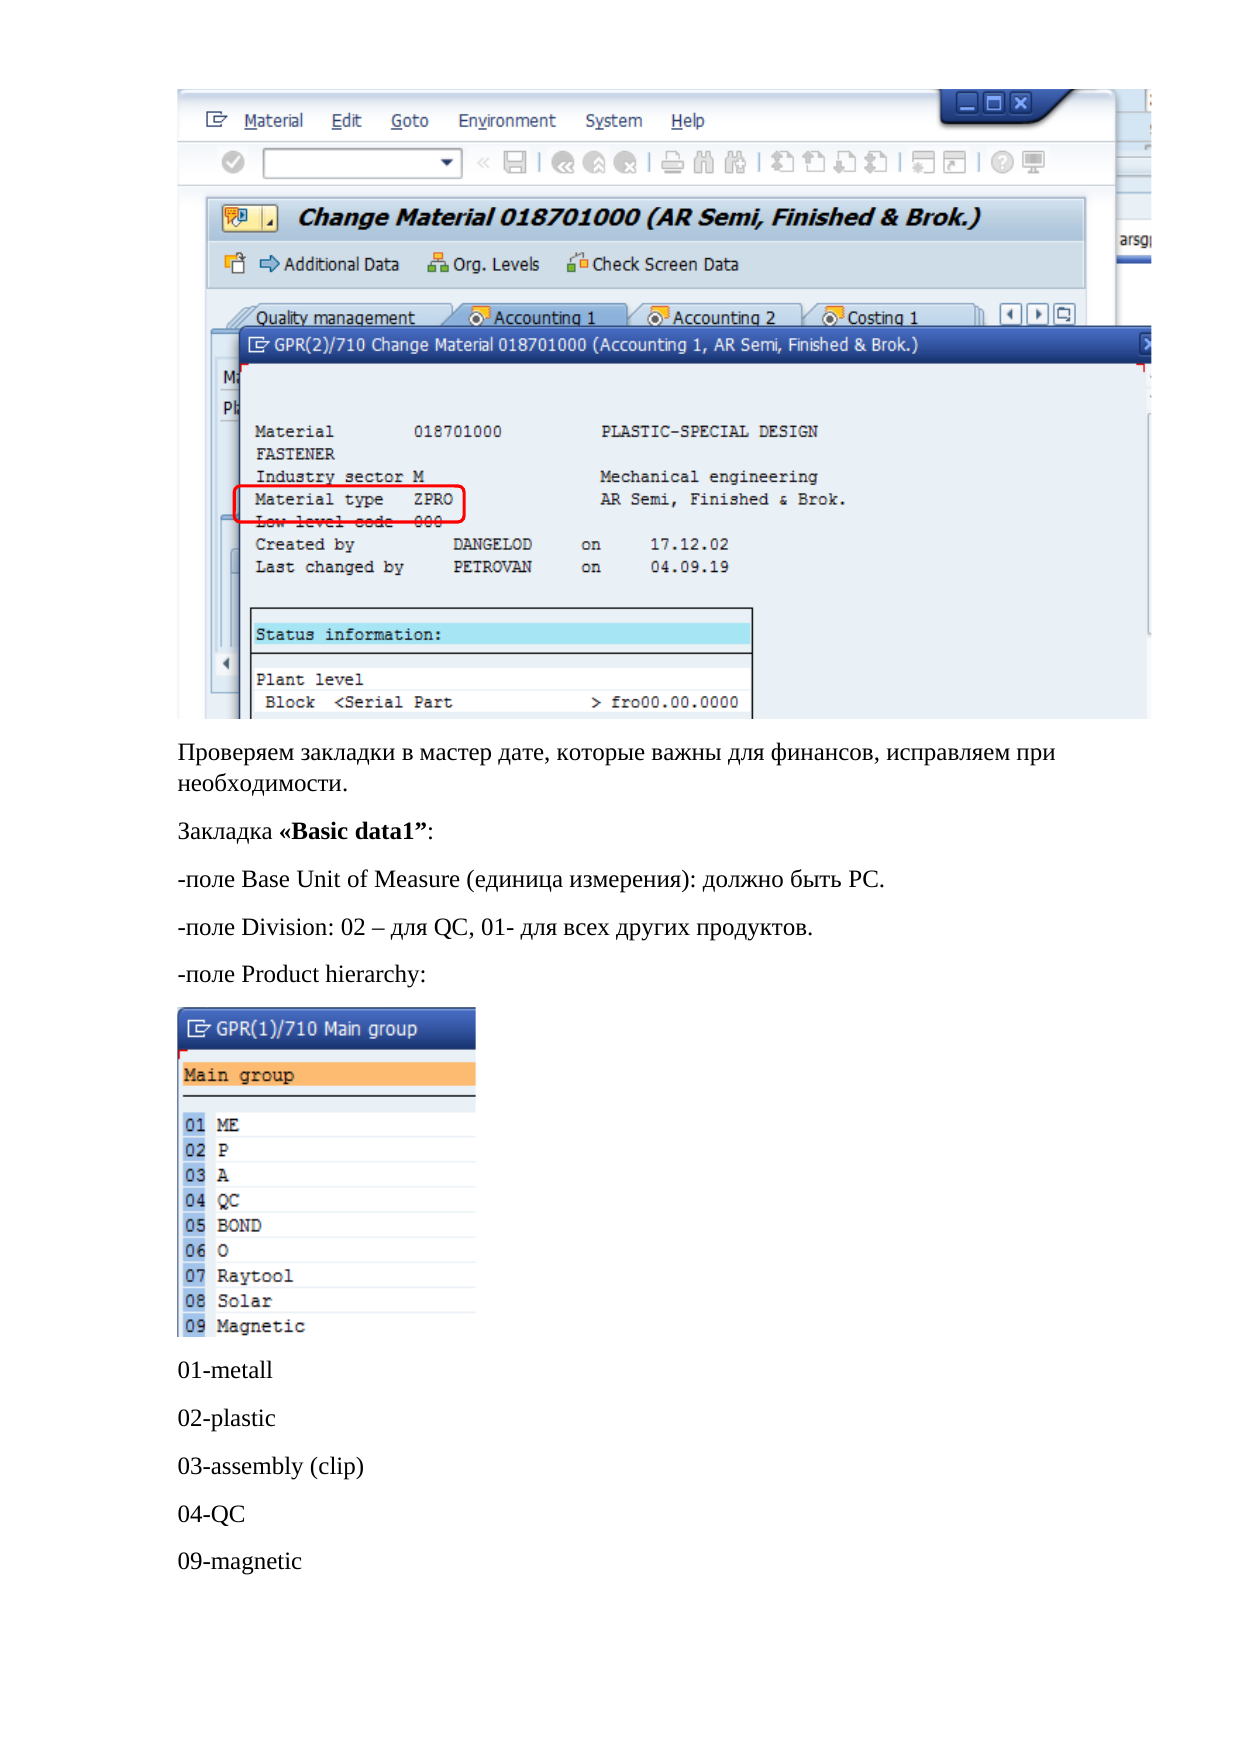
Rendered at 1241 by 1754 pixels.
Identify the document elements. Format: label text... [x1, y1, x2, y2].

text 01-metall [177, 1356, 1152, 1384]
text -поле Base Unit of Measure (единица измерения): должно быть PC. [177, 864, 1152, 893]
text Проверяем закладки в мастер дате, которые важны для финансов, исправляем при необходимости. [177, 737, 1152, 797]
text 04-QC [177, 1499, 1152, 1527]
picture [177, 89, 1152, 719]
text 09-magnetic [177, 1546, 1152, 1575]
picture [177, 1007, 476, 1337]
text Закладка «Basic data1”: [177, 816, 1152, 845]
text -поле Product hierarchy: [177, 959, 1152, 988]
text -поле Division: 02 – для QC, 01- для всех других продуктов. [177, 912, 1152, 940]
text 03-assembly (clip) [177, 1451, 1152, 1480]
text 02-plastic [177, 1403, 1152, 1432]
